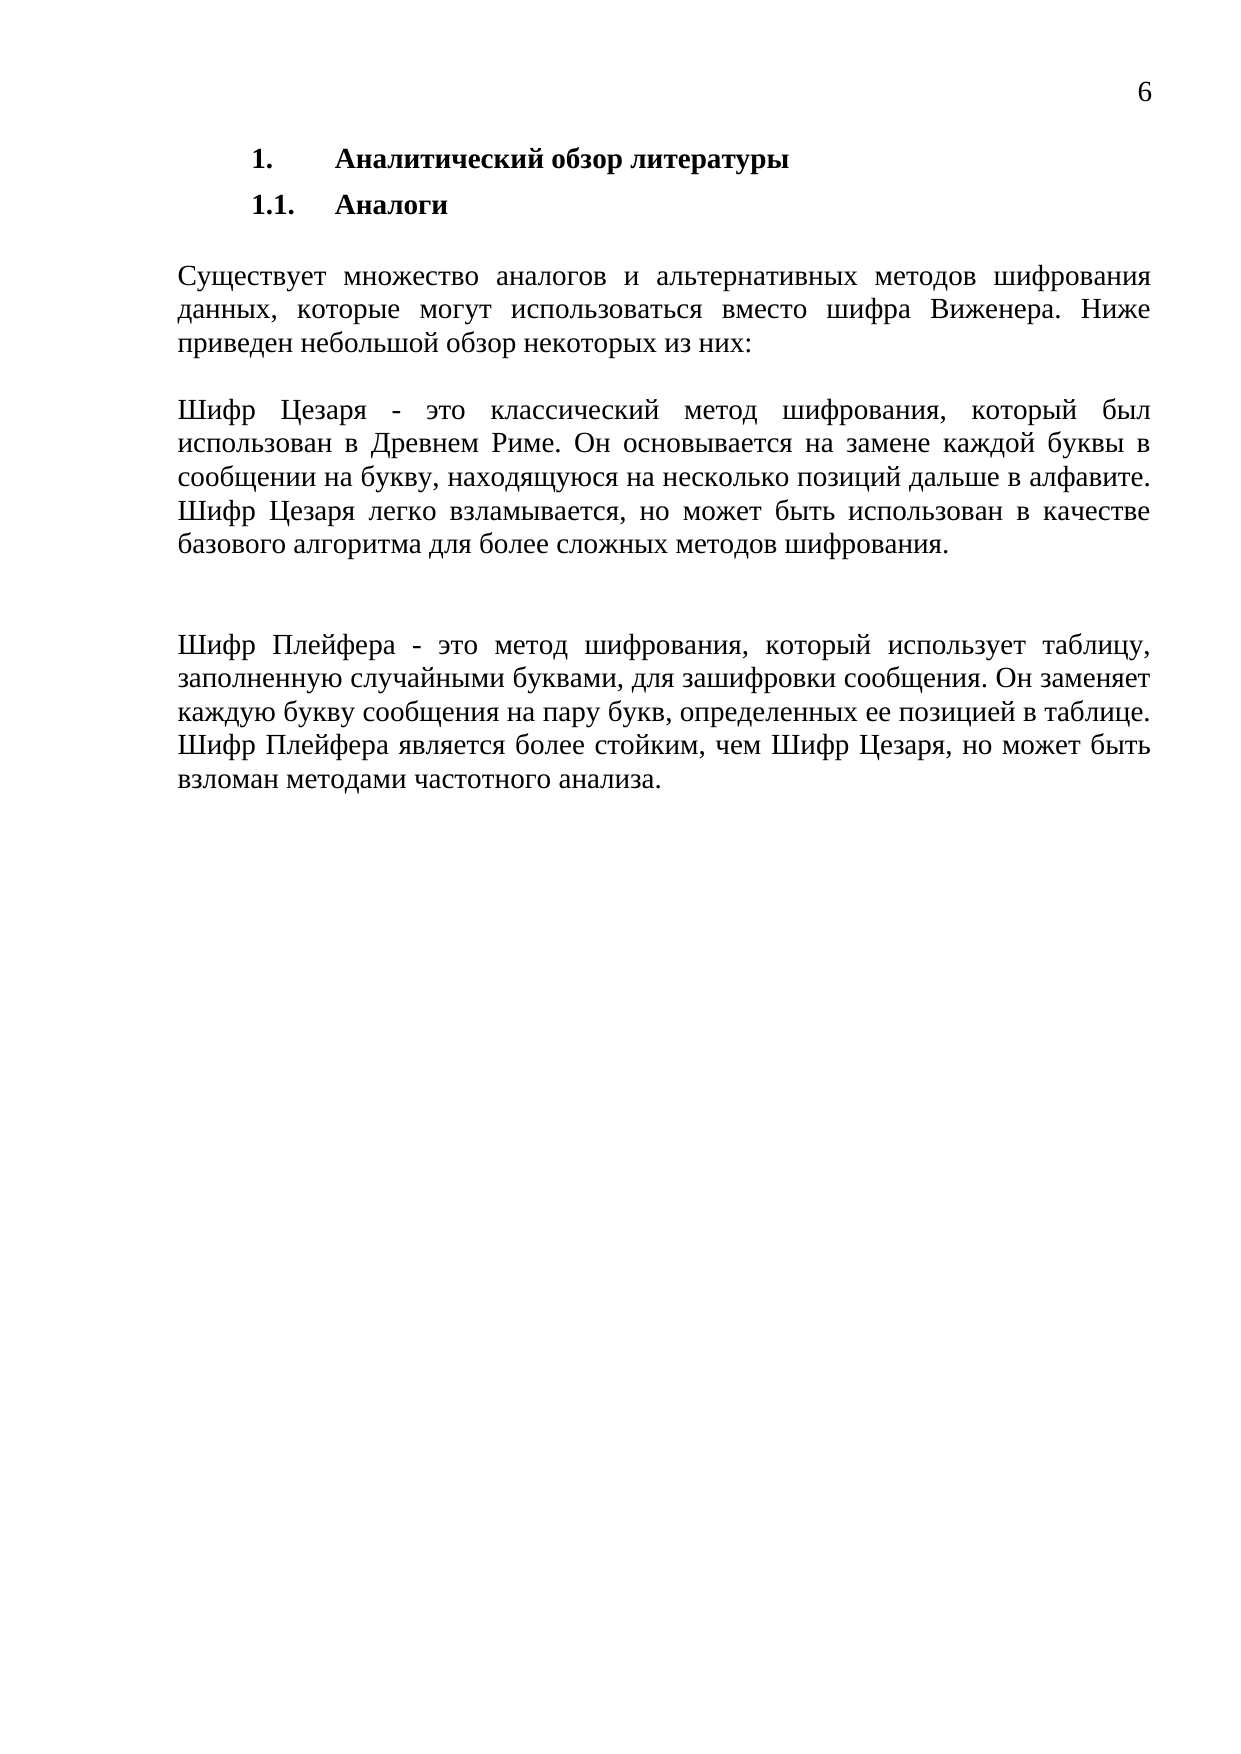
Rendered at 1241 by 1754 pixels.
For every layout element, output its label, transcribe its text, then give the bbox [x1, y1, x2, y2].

title Шифр Цезаря - это классический метод шифрования, который был использован в Древнем Риме. Он основывается на замене каждой буквы в сообщении на букву, находящуюся на несколько позиций дальше в алфавите. Шифр Цезаря легко взламывается, но может быть использован в качестве базового алгоритма для более сложных методов шифрования. [177, 392, 1152, 560]
title Существует множество аналогов и альтернативных методов шифрования данных, которые могут использоваться вместо шифра Виженера. Ниже приведен небольшой обзор некоторых из них: [177, 258, 1152, 358]
list Аналитический обзор литературы [177, 141, 1152, 174]
text Аналоги [177, 187, 1152, 220]
title Шифр Плейфера - это метод шифрования, который использует таблицу, заполненную случайными буквами, для зашифровки сообщения. Он заменяет каждую букву сообщения на пару букв, определенных ее позицией в таблице. Шифр Плейфера является более стойким, чем Шифр Цезаря, но может быть взломан методами частотного анализа. [177, 627, 1152, 794]
